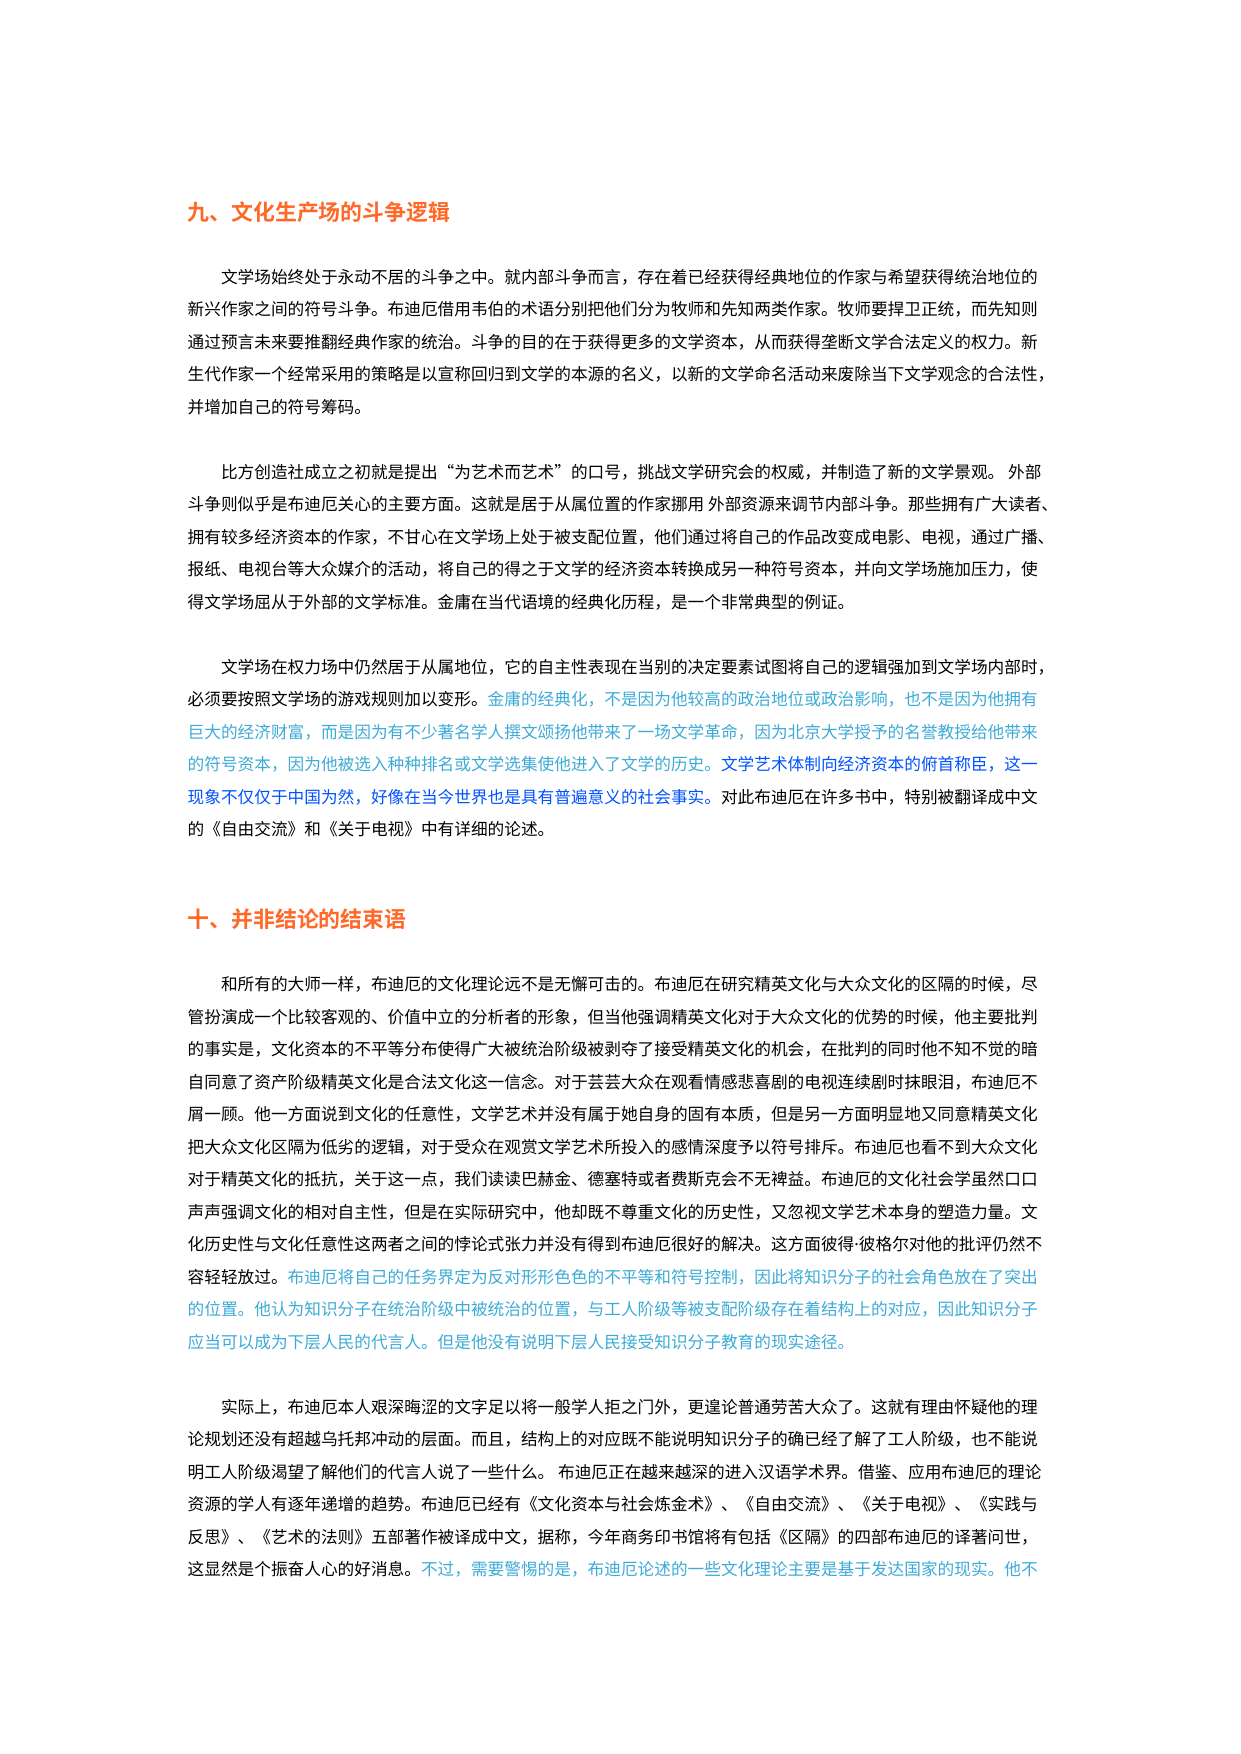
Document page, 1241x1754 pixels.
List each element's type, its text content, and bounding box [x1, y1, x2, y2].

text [187, 869, 1053, 1584]
text 九、文化生产场的斗争逻辑 文学场始终处于永动不居的斗争之中。就内部斗争而言，存在着已经获得经典地位的作家与希望获得统治地位的新兴作家之间的符号斗争。布迪厄借用韦伯的术语分别把他们分为牧师和先知两类作家。牧师要捍卫正统，而先知则通过预言未来要推翻经典作家的统治。斗争的目的在于获得更多的文学资本，从而获得垄断文学合法定义的权力。新生代作家一个经常采用的策略是以宣称回归到文学的本源的名义，以新的文学命名活动来废除当下文学观念的合法性，并增加自己的符号筹码。 比方创造社成立之初就是提出“为艺术而艺术”的口号，挑战文学研究会的权威，并制造了新的文学景观。 外部斗争则似乎是布迪厄关心的主要方面。这就是居于从属位置的作家挪用 外部资源来调节内部斗争。那些拥有广大读者、拥有较多经济资本的作家，不甘心在文学场上处于被支配位置，他们通过将自己的作品改变成电影、电视，通过广播、报纸、电视台等大众媒介的活动，将自己的得之于文学的经济资本转换成另一种符号资本，并向文学场施加压力，使得文学场屈从于外部的文学标准。金庸在当代语境的经典化历程，是一个非常典型的例证。 文学场在权力场中仍然居于从属地位，它的自主性表现在当别的决定要素试图将自己的逻辑强加到文学场内部时，必须要按照文学场的游戏规则加以变形。金庸的经典化，不是因为他较高的政治地位或政治影响，也不是因为他拥有巨大的经济财富，而是因为有不少著名学人撰文颂扬他带来了一场文学革命，因为北京大学授予的名誉教授给他带来的符号资本，因为他被选入种种排名或文学选集使他进入了文学的历史。文学艺术体制向经济资本的俯首称臣，这一现象不仅仅于中国为然，好像在当今世界也是具有普遍意义的社会事实。对此布迪厄在许多书中，特别被翻译成中文的《自由交流》和《关于电视》中有详细的论述。 [187, 162, 1053, 844]
